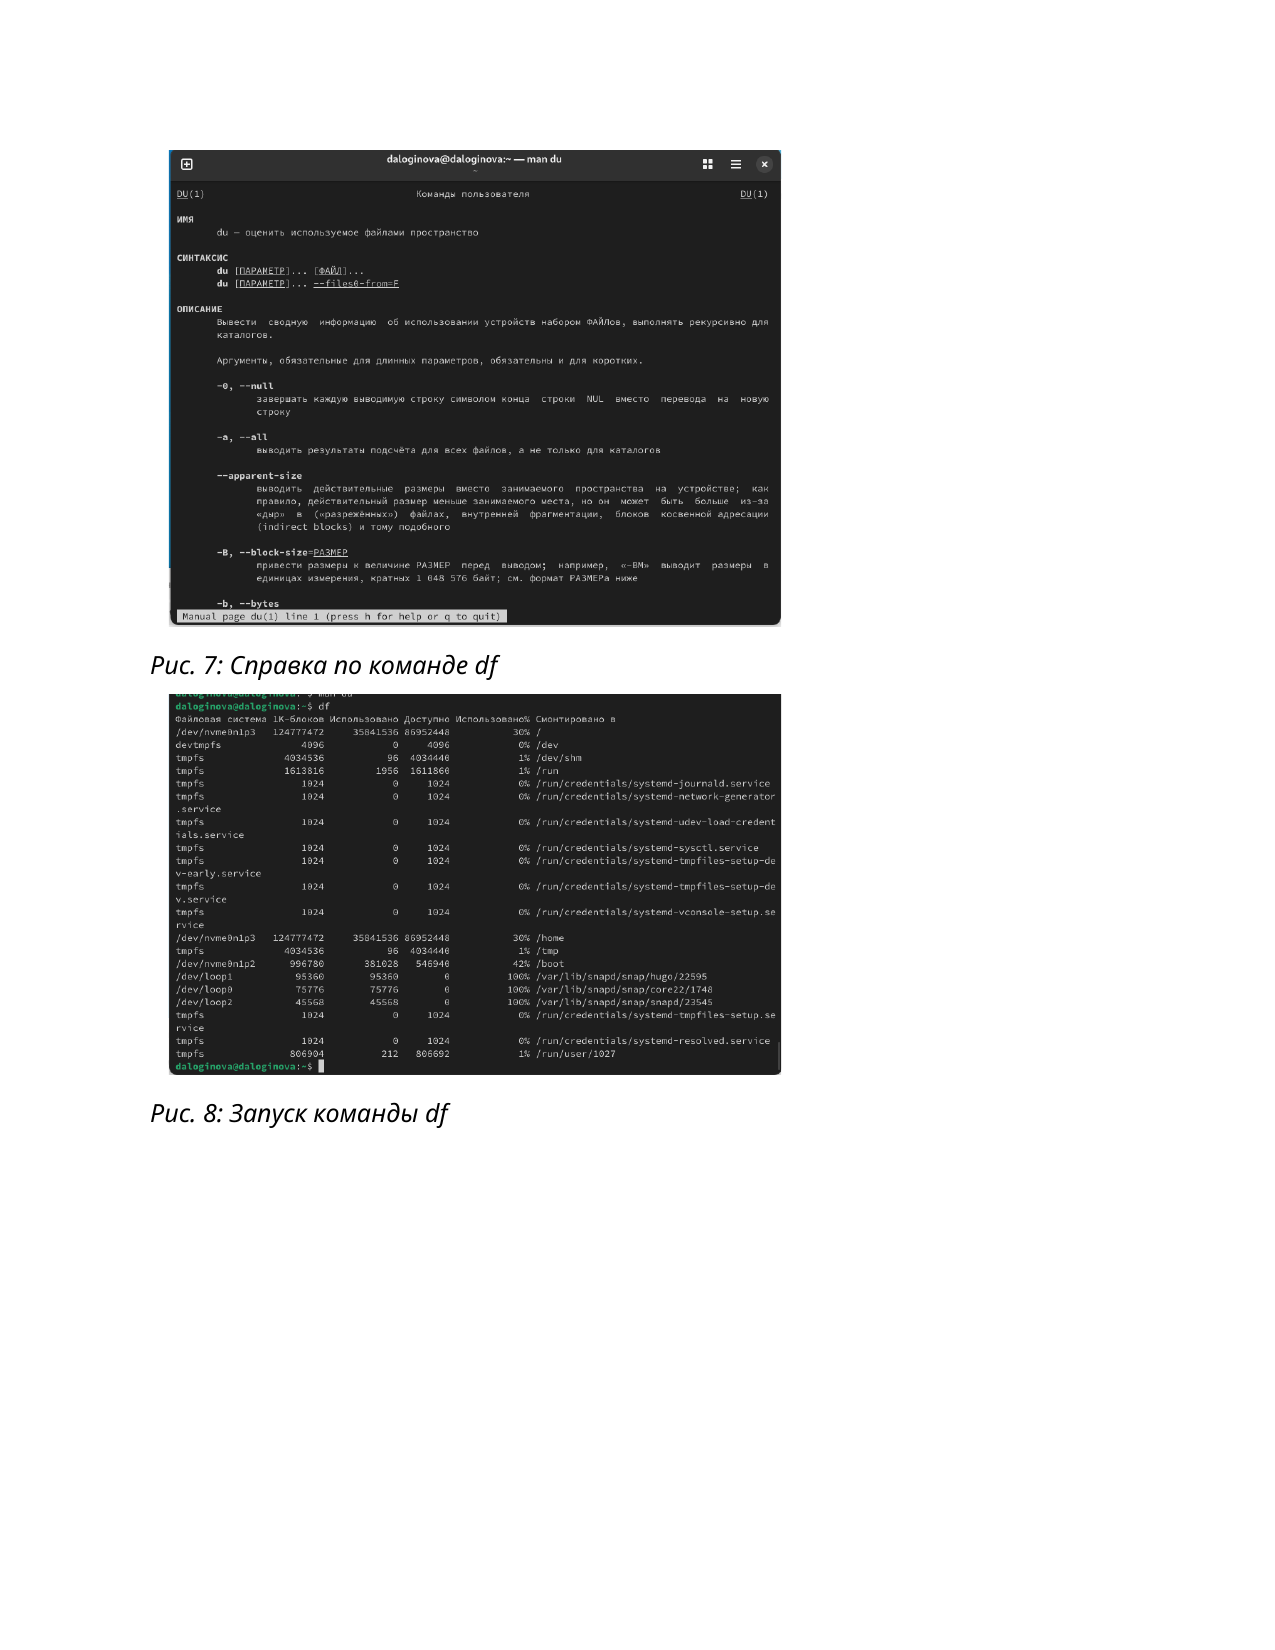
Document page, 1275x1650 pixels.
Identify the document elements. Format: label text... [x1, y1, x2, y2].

picture [168, 694, 782, 1075]
text Рис. 8: Запуск команды df [150, 1095, 1125, 1129]
text Рис. 7: Справка по команде df [150, 648, 1125, 682]
picture [168, 150, 782, 627]
